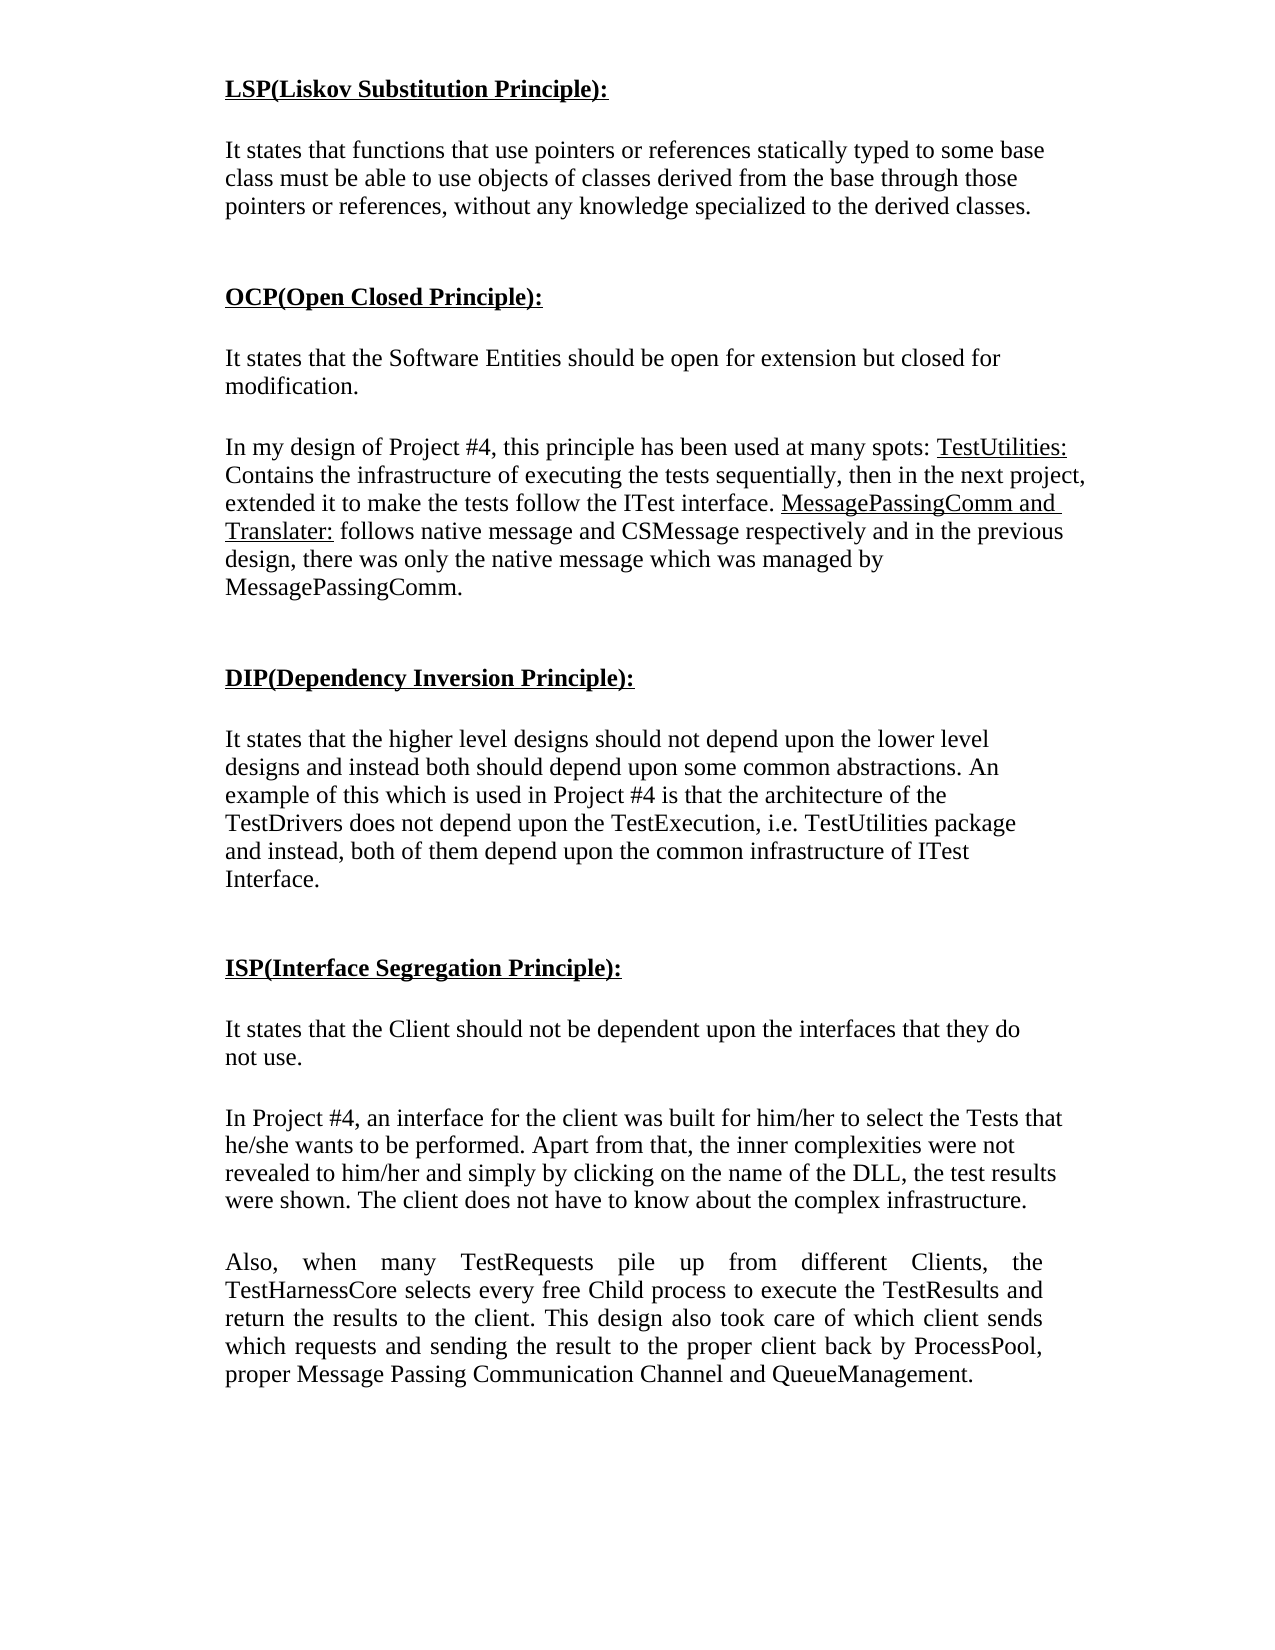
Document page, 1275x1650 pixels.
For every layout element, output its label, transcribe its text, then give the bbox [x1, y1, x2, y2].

text LSP(Liskov Substitution Principle): [187, 74, 1125, 102]
text Also, when many TestRequests pile up from different Clients, the TestHarnessCore selects every free Child process to execute the TestResults and return the results to the client. This design also took care of which client sends which requests and sending the result to the proper client back by ProcessPool, proper Message Passing Communication Channel and QueueManagement. [225, 1248, 1044, 1388]
text In Project #4, an interface for the client was built for him/her to select the Tests that he/she wants to be performed. Apart from that, the inner complexities were not revealed to him/her and simply by clicking on the name of the DLL, the test results were shown. The client does not have to know about the complex infrastructure. [225, 1104, 1077, 1214]
text It states that the Client should not be dependent upon the interfaces that they do not use. [225, 1015, 1054, 1070]
text It states that the Software Entities should be open for extension but closed for modification. [225, 344, 1058, 399]
text In my design of Project #4, this principle has been used at many spots: TestUtilities: Contains the infrastructure of executing the tests sequentially, then in the next project, extended it to make the tests follow the ITest interface. MessagePassingComm and Translater: follows native message and CSMessage respectively and in the previous design, there was only the native message which was managed by MessagePassingComm. [225, 433, 1087, 601]
text DIP(Dependency Inversion Principle): [187, 663, 1125, 691]
text ISP(Interface Segregation Principle): [187, 953, 1125, 982]
text It states that functions that use pointers or references statically typed to some base class must be able to use objects of classes derived from the base through those pointers or references, without any knowledge specialized to the derived classes. [225, 136, 1071, 220]
text It states that the higher level designs should not depend upon the lower level designs and instead both should depend upon some common abstractions. An example of this which is used in Project #4 is that the architecture of the TestDrivers does not depend upon the TestExecution, i.e. TestUtilities package and instead, both of them depend upon the common infrastructure of ITest Interface. [225, 725, 1048, 892]
text OCP(Open Closed Principle): [187, 282, 1125, 311]
